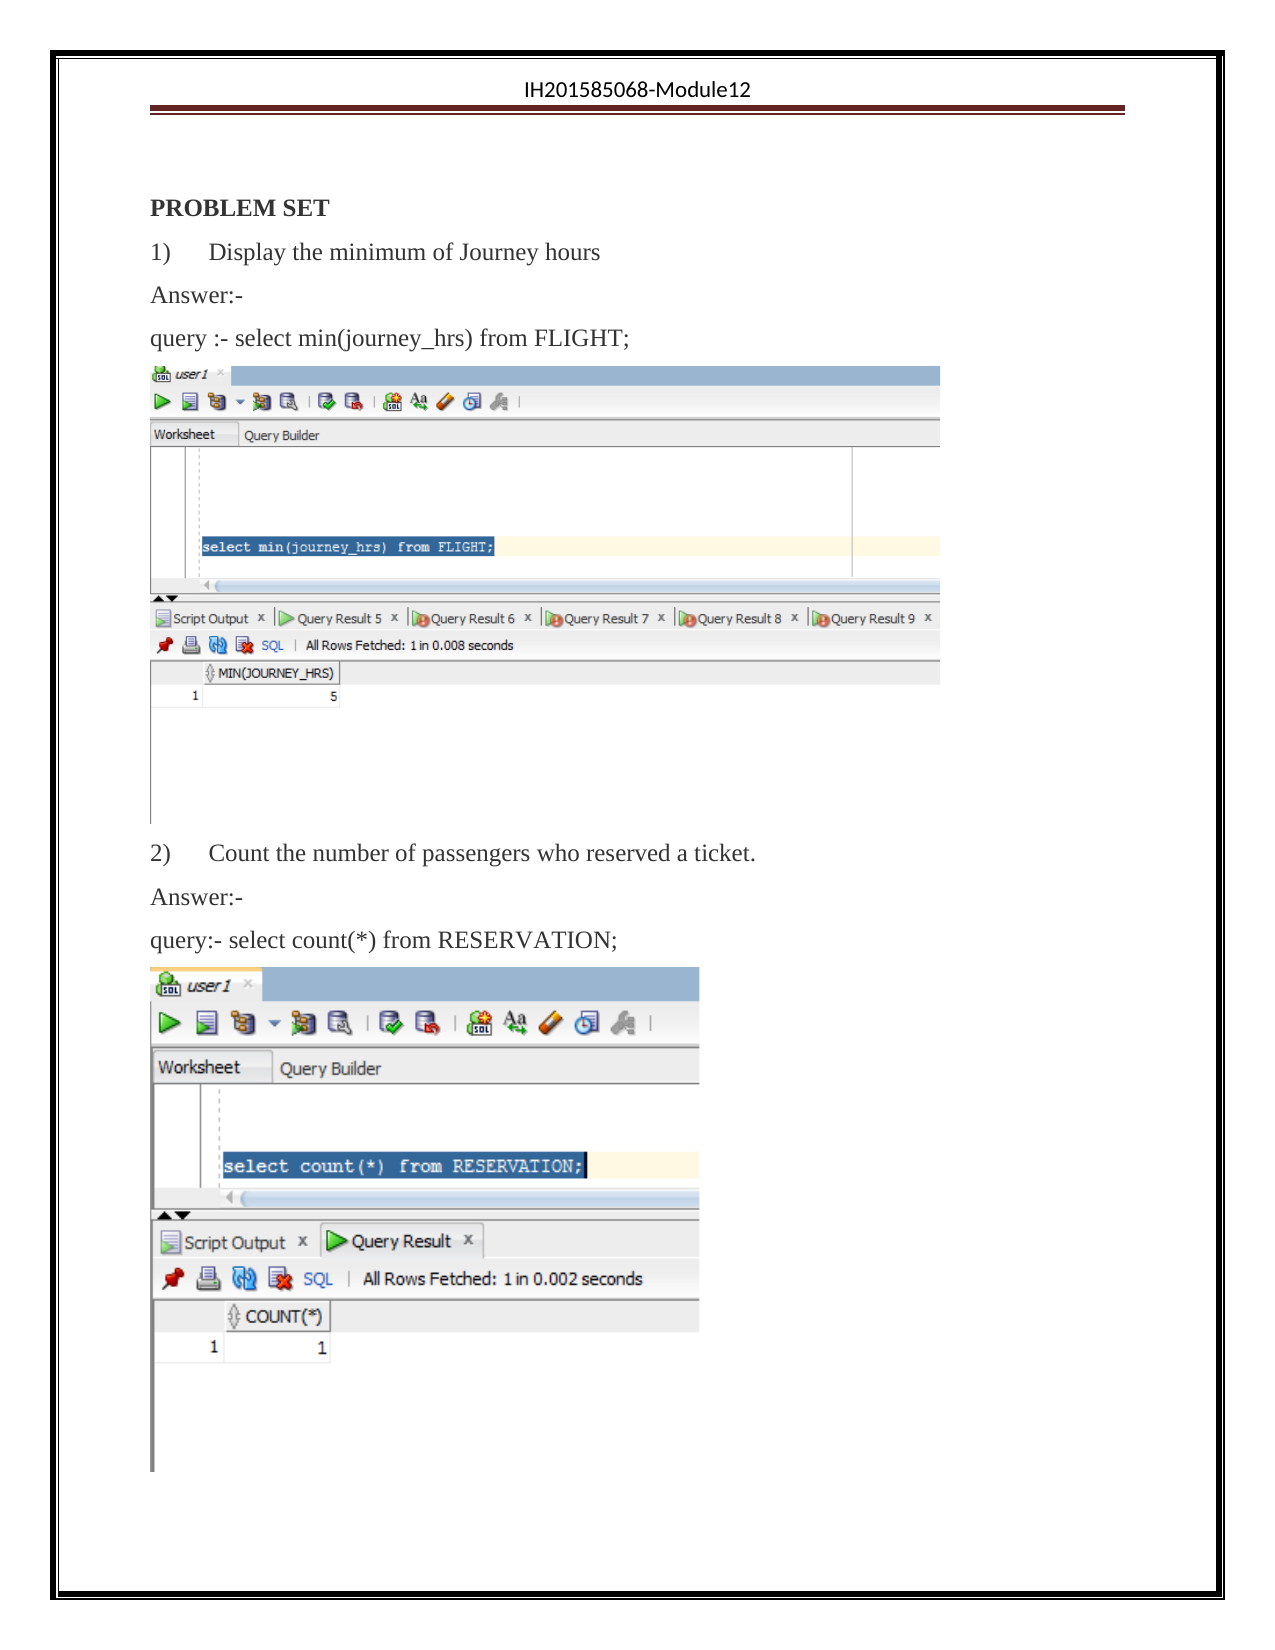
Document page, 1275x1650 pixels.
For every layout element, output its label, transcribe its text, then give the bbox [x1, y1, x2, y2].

text query :- select min(journey_hrs) from FLIGHT; [150, 323, 1125, 352]
picture [150, 366, 941, 824]
text 1) Display the minimum of Journey hours [150, 236, 1125, 265]
text PROBLEM SET [150, 164, 1125, 222]
text query:- select count(*) from RESERVATION; [150, 925, 1125, 953]
text 2) Count the number of passengers who reserved a ticket. [150, 838, 1125, 867]
text Answer:- [150, 280, 1125, 308]
text Answer:- [150, 881, 1125, 910]
picture [150, 967, 700, 1472]
